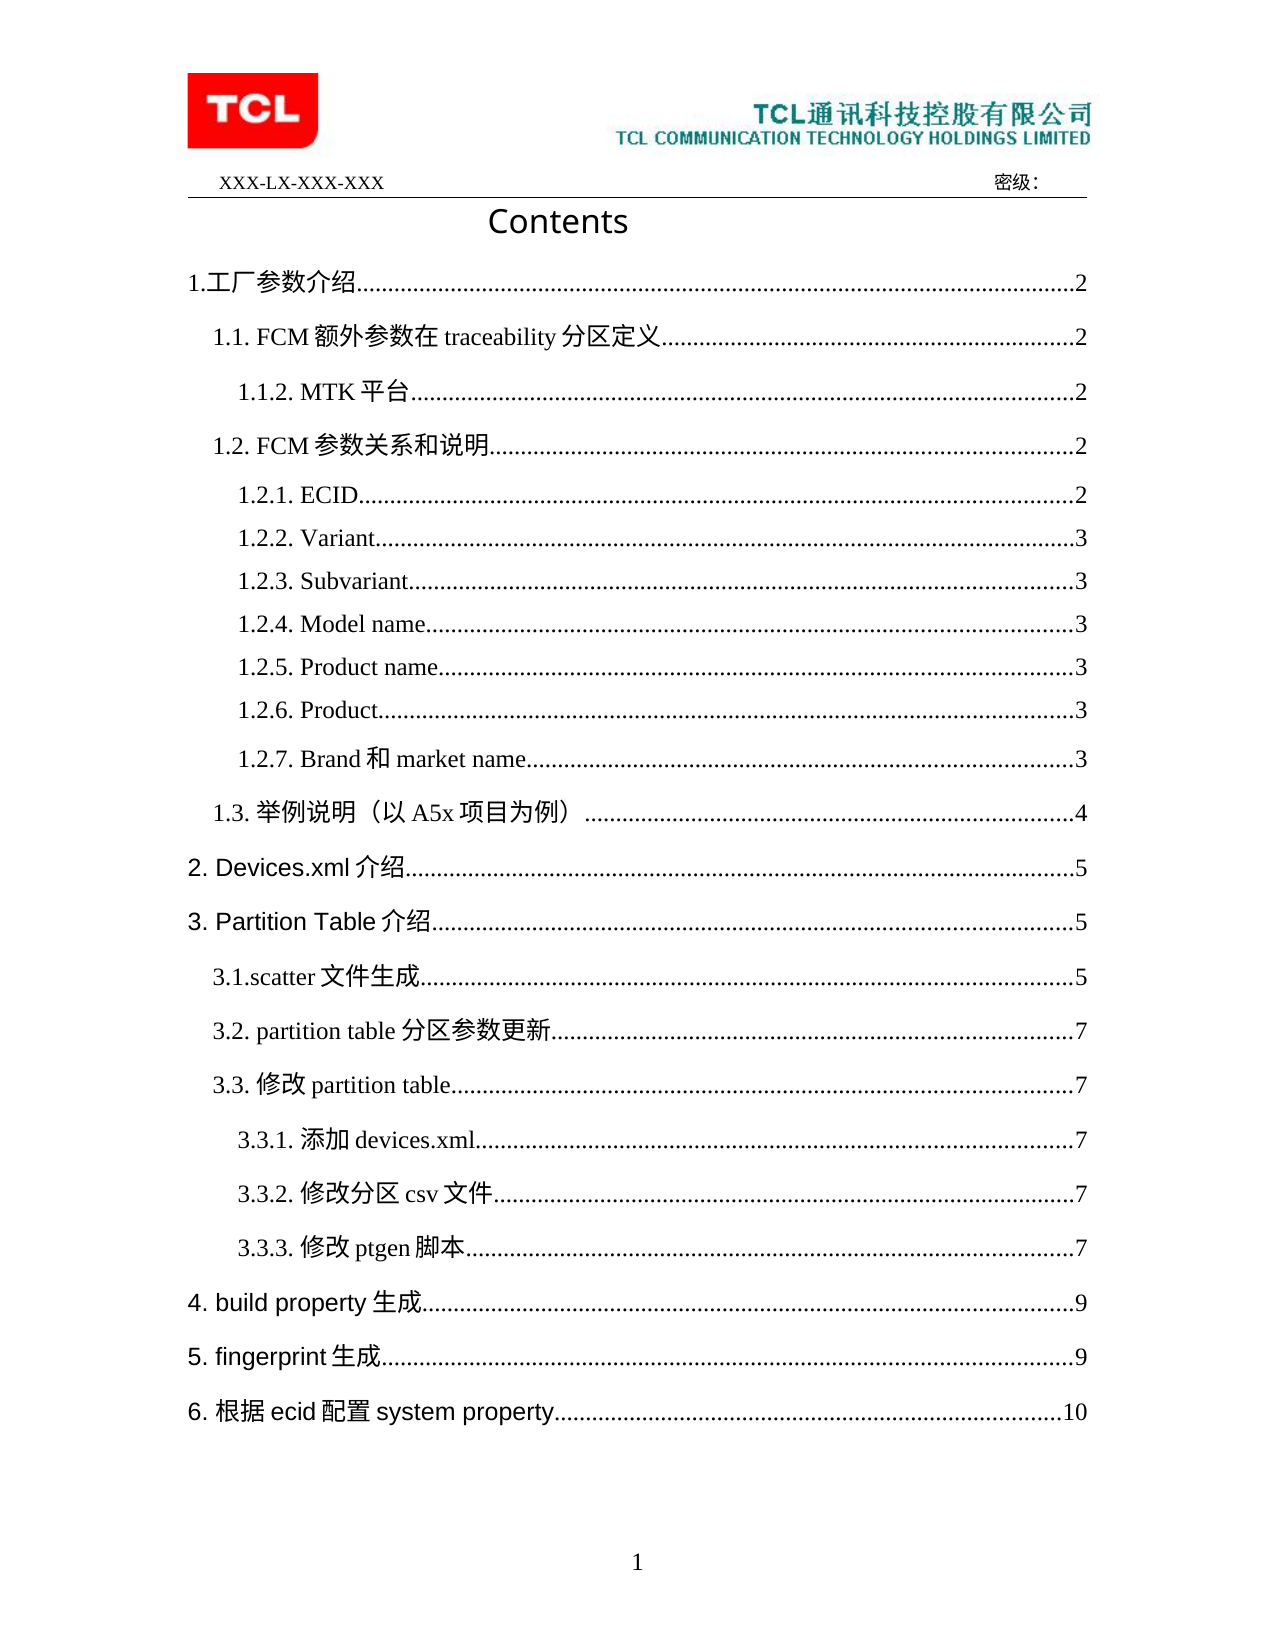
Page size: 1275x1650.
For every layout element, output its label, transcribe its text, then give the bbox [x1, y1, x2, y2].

text 3.3.1. 添加devices.xml 7 [237, 1119, 1087, 1155]
text 1.1.2. MTK平台 2 [237, 371, 1087, 407]
text 3. Partition Table介绍 5 [187, 902, 1087, 938]
text Contents [187, 198, 1087, 244]
text 3.3. 修改partition table 7 [212, 1065, 1087, 1101]
text 4. build property生成 9 [187, 1282, 1087, 1318]
text 1.2.3. Subvariant 3 [237, 566, 1087, 595]
text 3.3.3. 修改ptgen脚本 7 [237, 1228, 1087, 1264]
text 1.3. 举例说明（以A5x项目为例） 4 [212, 793, 1087, 829]
text 3.2. partition table分区参数更新 7 [212, 1010, 1087, 1047]
text 3.1.scatter文件生成 5 [212, 956, 1087, 992]
picture [187, 73, 1111, 168]
text 1.1. FCM额外参数在traceability分区定义 2 [212, 317, 1087, 353]
text 1.2.5. Product name 3 [237, 652, 1087, 681]
text 2. Devices.xml介绍 5 [187, 847, 1087, 883]
text 1.2.1. ECID 2 [237, 480, 1087, 508]
text 1.2.2. Variant 3 [237, 523, 1087, 552]
text 1.2. FCM参数关系和说明 2 [212, 425, 1087, 462]
text 5. fingerprint生成 9 [187, 1337, 1087, 1373]
text 3.3.2. 修改分区csv文件 7 [237, 1173, 1087, 1210]
text 1.2.6. Product 3 [237, 695, 1087, 724]
text 1.2.7. Brand和market name 3 [237, 738, 1087, 775]
text 1.2.4. Model name 3 [237, 609, 1087, 638]
text 6. 根据ecid配置system property 10 [187, 1391, 1087, 1427]
text 1.工厂参数介绍 2 [187, 262, 1087, 298]
